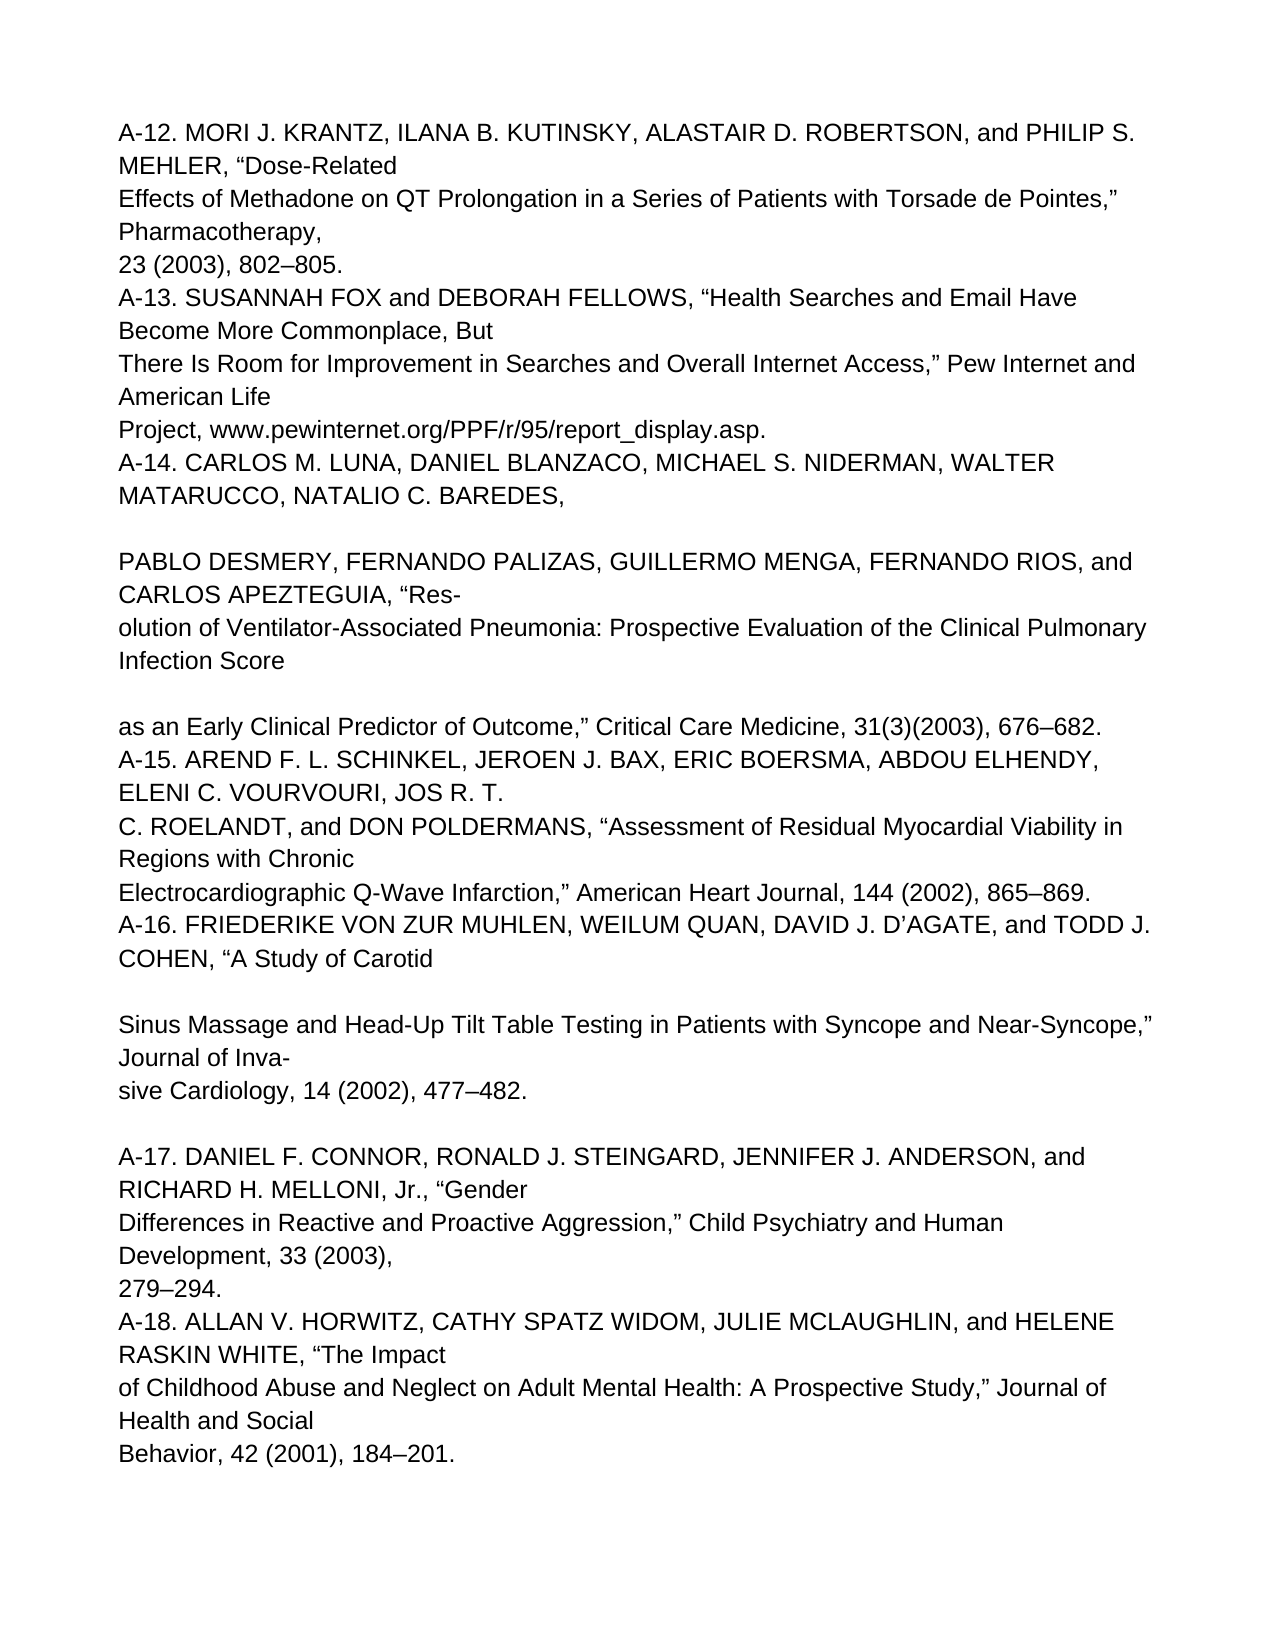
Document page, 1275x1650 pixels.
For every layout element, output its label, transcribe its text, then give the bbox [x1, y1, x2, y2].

text as an Early Clinical Predictor of Outcome,” Critical Care Medicine, 31(3)(2003), 676–682. [118, 712, 1157, 741]
text A-15. AREND F. L. SCHINKEL, JEROEN J. BAX, ERIC BOERSMA, ABDOU ELHENDY, ELENI C. VOURVOURI, JOS R. T. [118, 745, 1157, 807]
text Project, www.pewinternet.org/PPF/r/95/report_display.asp. [118, 415, 1157, 444]
text 279–294. [118, 1274, 1157, 1302]
text A-14. CARLOS M. LUNA, DANIEL BLANZACO, MICHAEL S. NIDERMAN, WALTER MATARUCCO, NATALIO C. BAREDES, [118, 448, 1157, 510]
text sive Cardiology, 14 (2002), 477–482. [118, 1076, 1157, 1104]
text C. ROELANDT, and DON POLDERMANS, “Assessment of Residual Myocardial Viability in Regions with Chronic [118, 811, 1157, 873]
text Behavior, 42 (2001), 184–201. [118, 1439, 1157, 1468]
text A-17. DANIEL F. CONNOR, RONALD J. STEINGARD, JENNIFER J. ANDERSON, and RICHARD H. MELLONI, Jr., “Gender [118, 1142, 1157, 1203]
text A-16. FRIEDERIKE VON ZUR MUHLEN, WEILUM QUAN, DAVID J. D’AGATE, and TODD J. COHEN, “A Study of Carotid [118, 911, 1157, 972]
text A-13. SUSANNAH FOX and DEBORAH FELLOWS, “Health Searches and Email Have Become More Commonplace, But [118, 283, 1157, 345]
text Sinus Massage and Head-Up Tilt Table Testing in Patients with Syncope and Near-Syncope,” Journal of Inva- [118, 1009, 1157, 1071]
text A-18. ALLAN V. HORWITZ, CATHY SPATZ WIDOM, JULIE MCLAUGHLIN, and HELENE RASKIN WHITE, “The Impact [118, 1307, 1157, 1368]
text Effects of Methadone on QT Prolongation in a Series of Patients with Torsade de Pointes,” Pharmacotherapy, [118, 184, 1157, 246]
text Electrocardiographic Q-Wave Infarction,” American Heart Journal, 144 (2002), 865–869. [118, 877, 1157, 906]
text of Childhood Abuse and Neglect on Adult Mental Health: A Prospective Study,” Journal of Health and Social [118, 1373, 1157, 1434]
text PABLO DESMERY, FERNANDO PALIZAS, GUILLERMO MENGA, FERNANDO RIOS, and CARLOS APEZTEGUIA, “Res- [118, 547, 1157, 609]
text There Is Room for Improvement in Searches and Overall Internet Access,” Pew Internet and American Life [118, 349, 1157, 411]
text olution of Ventilator-Associated Pneumonia: Prospective Evaluation of the Clinical Pulmonary Infection Score [118, 613, 1157, 675]
text 23 (2003), 802–805. [118, 250, 1157, 279]
text A-12. MORI J. KRANTZ, ILANA B. KUTINSKY, ALASTAIR D. ROBERTSON, and PHILIP S. MEHLER, “Dose-Related [118, 118, 1157, 180]
text Differences in Reactive and Proactive Aggression,” Child Psychiatry and Human Development, 33 (2003), [118, 1208, 1157, 1269]
